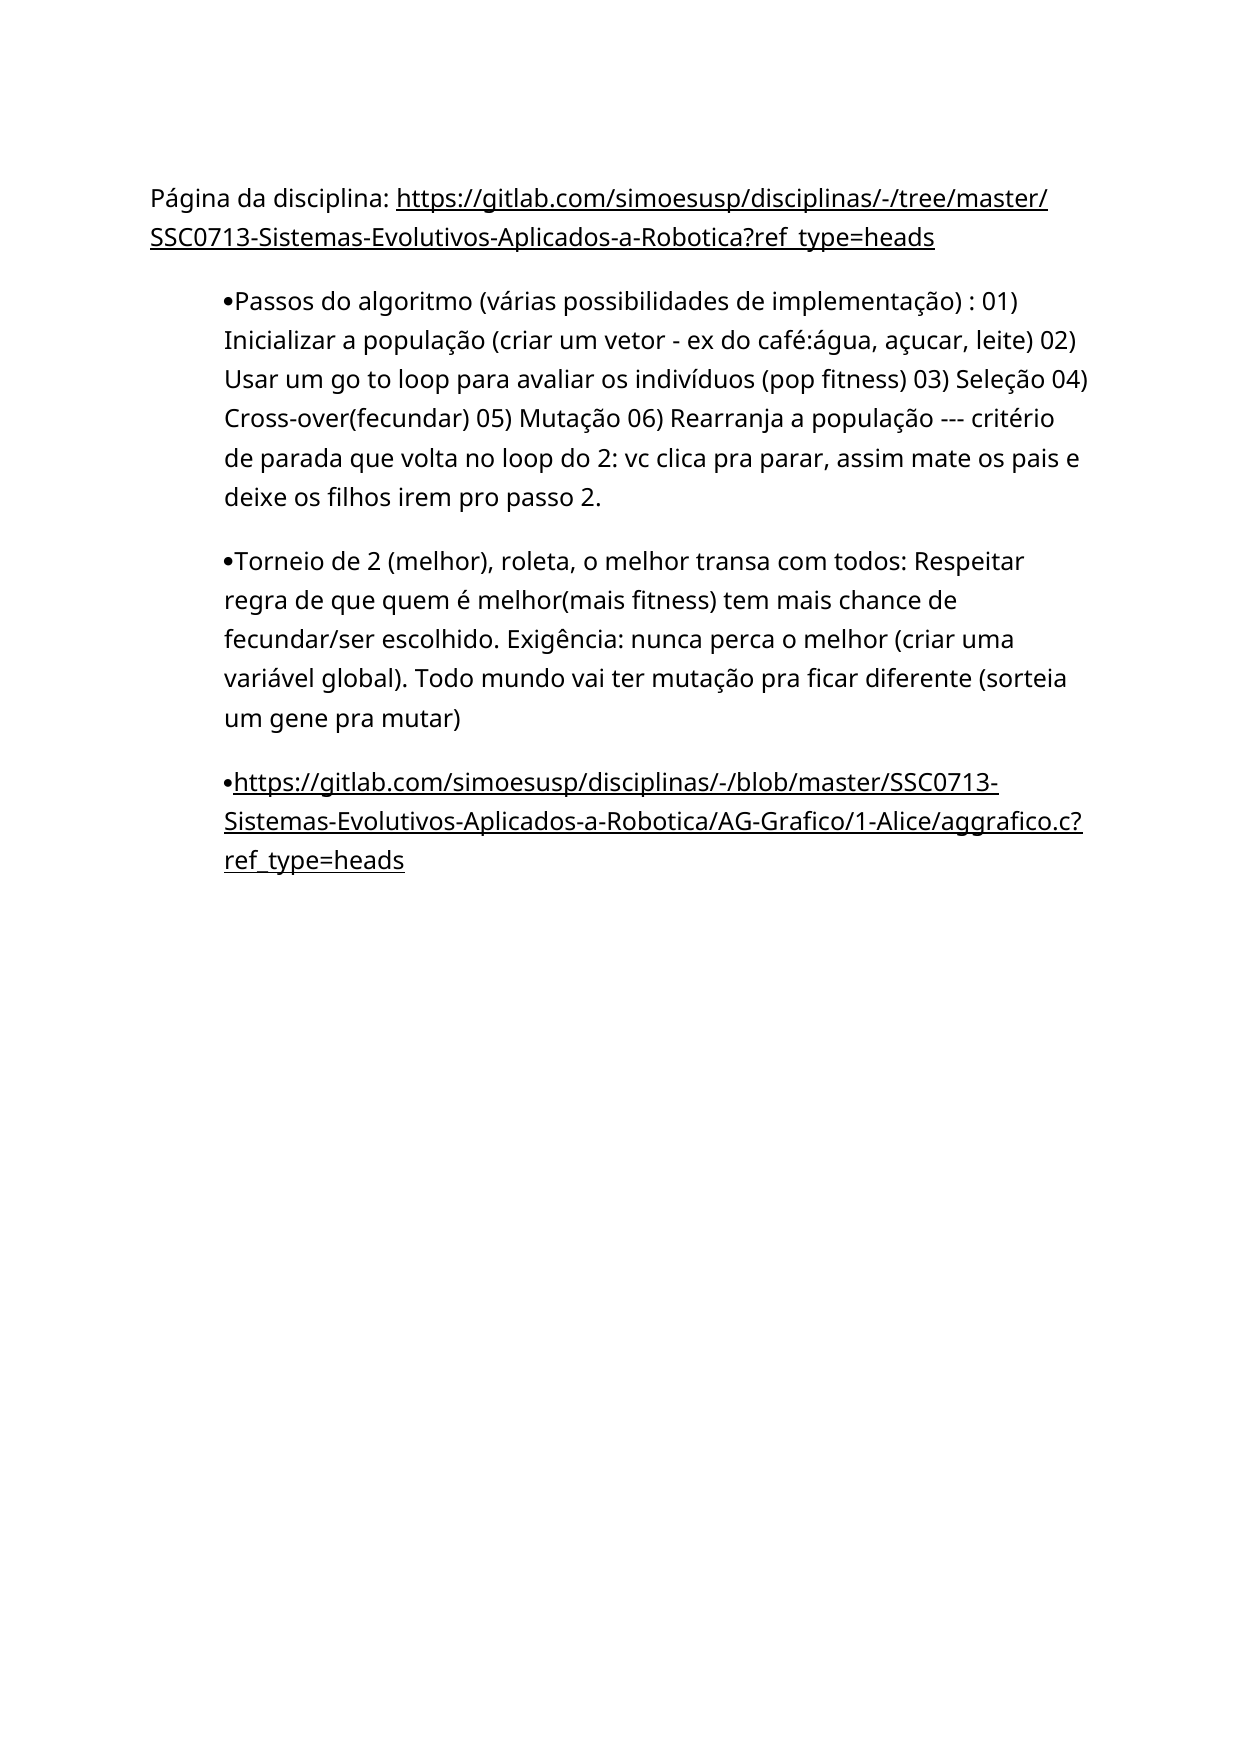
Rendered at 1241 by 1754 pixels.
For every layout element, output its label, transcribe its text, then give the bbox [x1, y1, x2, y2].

list Passos do algoritmo (várias possibilidades de implementação) : 01) Inicializar a população (criar um vetor - ex do café:água, açucar, leite) 02) Usar um go to loop para avaliar os indivíduos (pop fitness) 03) Seleção 04) Cross-over(fecundar) 05) Mutação 06) Rearranja a população --- critério de parada que volta no loop do 2: vc clica pra parar, assim mate os pais e deixe os filhos irem pro passo 2. [224, 283, 1090, 513]
list https://gitlab.com/simoesusp/disciplinas/-/blob/master/SSC0713-Sistemas-Evolutivos-Aplicados-a-Robotica/AG-Grafico/1-Alice/aggrafico.c?ref_type=heads [224, 764, 1090, 877]
text Página da disciplina: https://gitlab.com/simoesusp/disciplinas/-/tree/master/SSC0713-Sistemas-Evolutivos-Aplicados-a-Robotica?ref_type=heads [150, 180, 1090, 253]
list Torneio de 2 (melhor), roleta, o melhor transa com todos: Respeitar regra de que quem é melhor(mais fitness) tem mais chance de fecundar/ser escolhido. Exigência: nunca perca o melhor (criar uma variável global). Todo mundo vai ter mutação pra ficar diferente (sorteia um gene pra mutar) [224, 543, 1090, 734]
